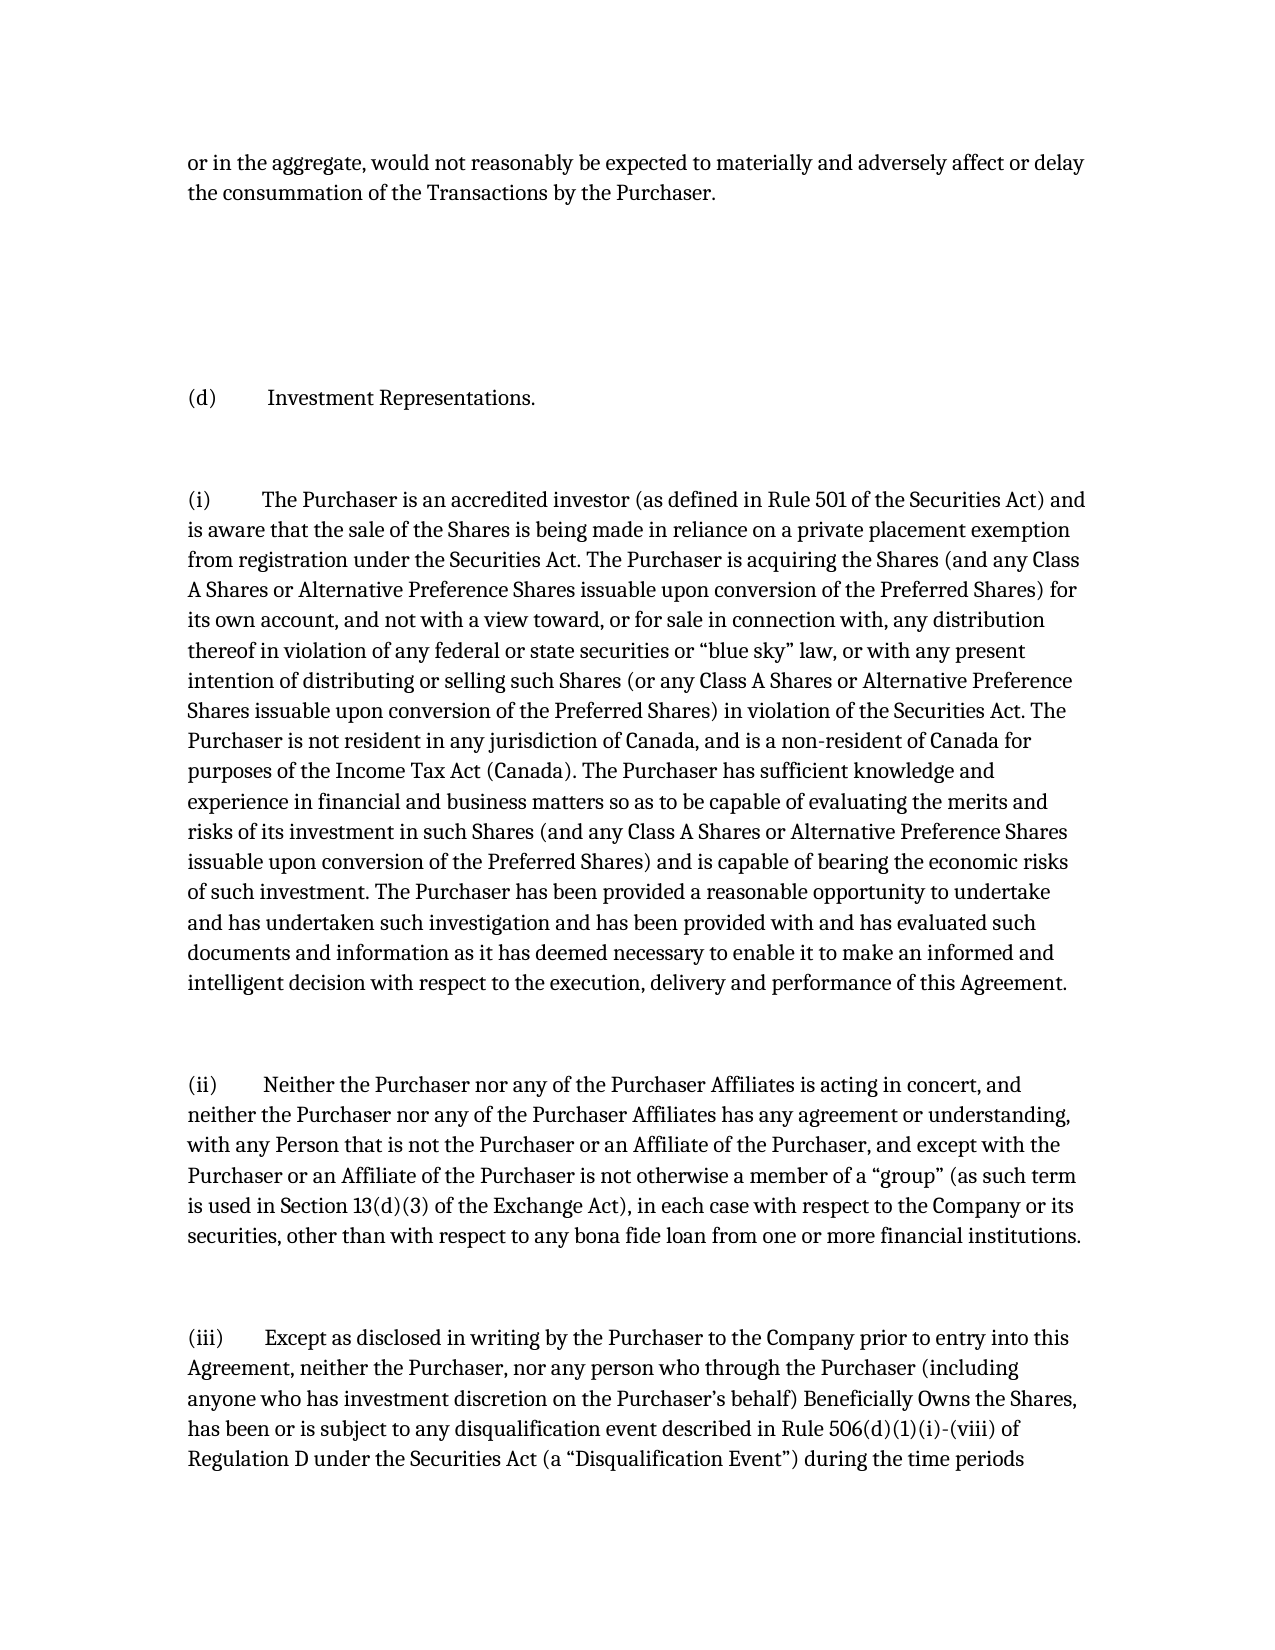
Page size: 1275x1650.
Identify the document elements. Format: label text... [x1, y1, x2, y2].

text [187, 1325, 1087, 1472]
text (ii) Neither the Purchaser nor any of the Purchaser Affiliates is acting in concert, and neither the Purchaser nor any of the Purchaser Affiliates has any agreement or understanding, with any Person that is not the Purchaser or an Affiliate of the Purchaser, and except with the Purchaser or an Affiliate of the Purchaser is not otherwise a member of a “group” (as such term is used in Section 13(d)(3) of the Exchange Act), in each case with respect to the Company or its securities, other than with respect to any bona fide loan from one or more financial institutions. [187, 1072, 1087, 1249]
text (i) The Purchaser is an accredited investor (as defined in Rule 501 of the Securities Act) and is aware that the sale of the Shares is being made in reliance on a private placement exemption from registration under the Securities Act. The Purchaser is acquiring the Shares (and any Class A Shares or Alternative Preference Shares issuable upon conversion of the Preferred Shares) for its own account, and not with a view toward, or for sale in connection with, any distribution thereof in violation of any federal or state securities or “blue sky” law, or with any present intention of distributing or selling such Shares (or any Class A Shares or Alternative Preference Shares issuable upon conversion of the Preferred Shares) in violation of the Securities Act. The Purchaser is not resident in any jurisdiction of Canada, and is a non-resident of Canada for purposes of the Income Tax Act (Canada). The Purchaser has sufficient knowledge and experience in financial and business matters so as to be capable of evaluating the merits and risks of its investment in such Shares (and any Class A Shares or Alternative Preference Shares issuable upon conversion of the Preferred Shares) and is capable of bearing the economic risks of such investment. The Purchaser has been provided a reasonable opportunity to undertake and has undertaken such investigation and has been provided with and has evaluated such documents and information as it has deemed necessary to enable it to make an informed and intelligent decision with respect to the execution, delivery and performance of this Agreement. [187, 486, 1087, 996]
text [187, 150, 1087, 207]
text (d) Investment Representations. [187, 384, 1087, 411]
